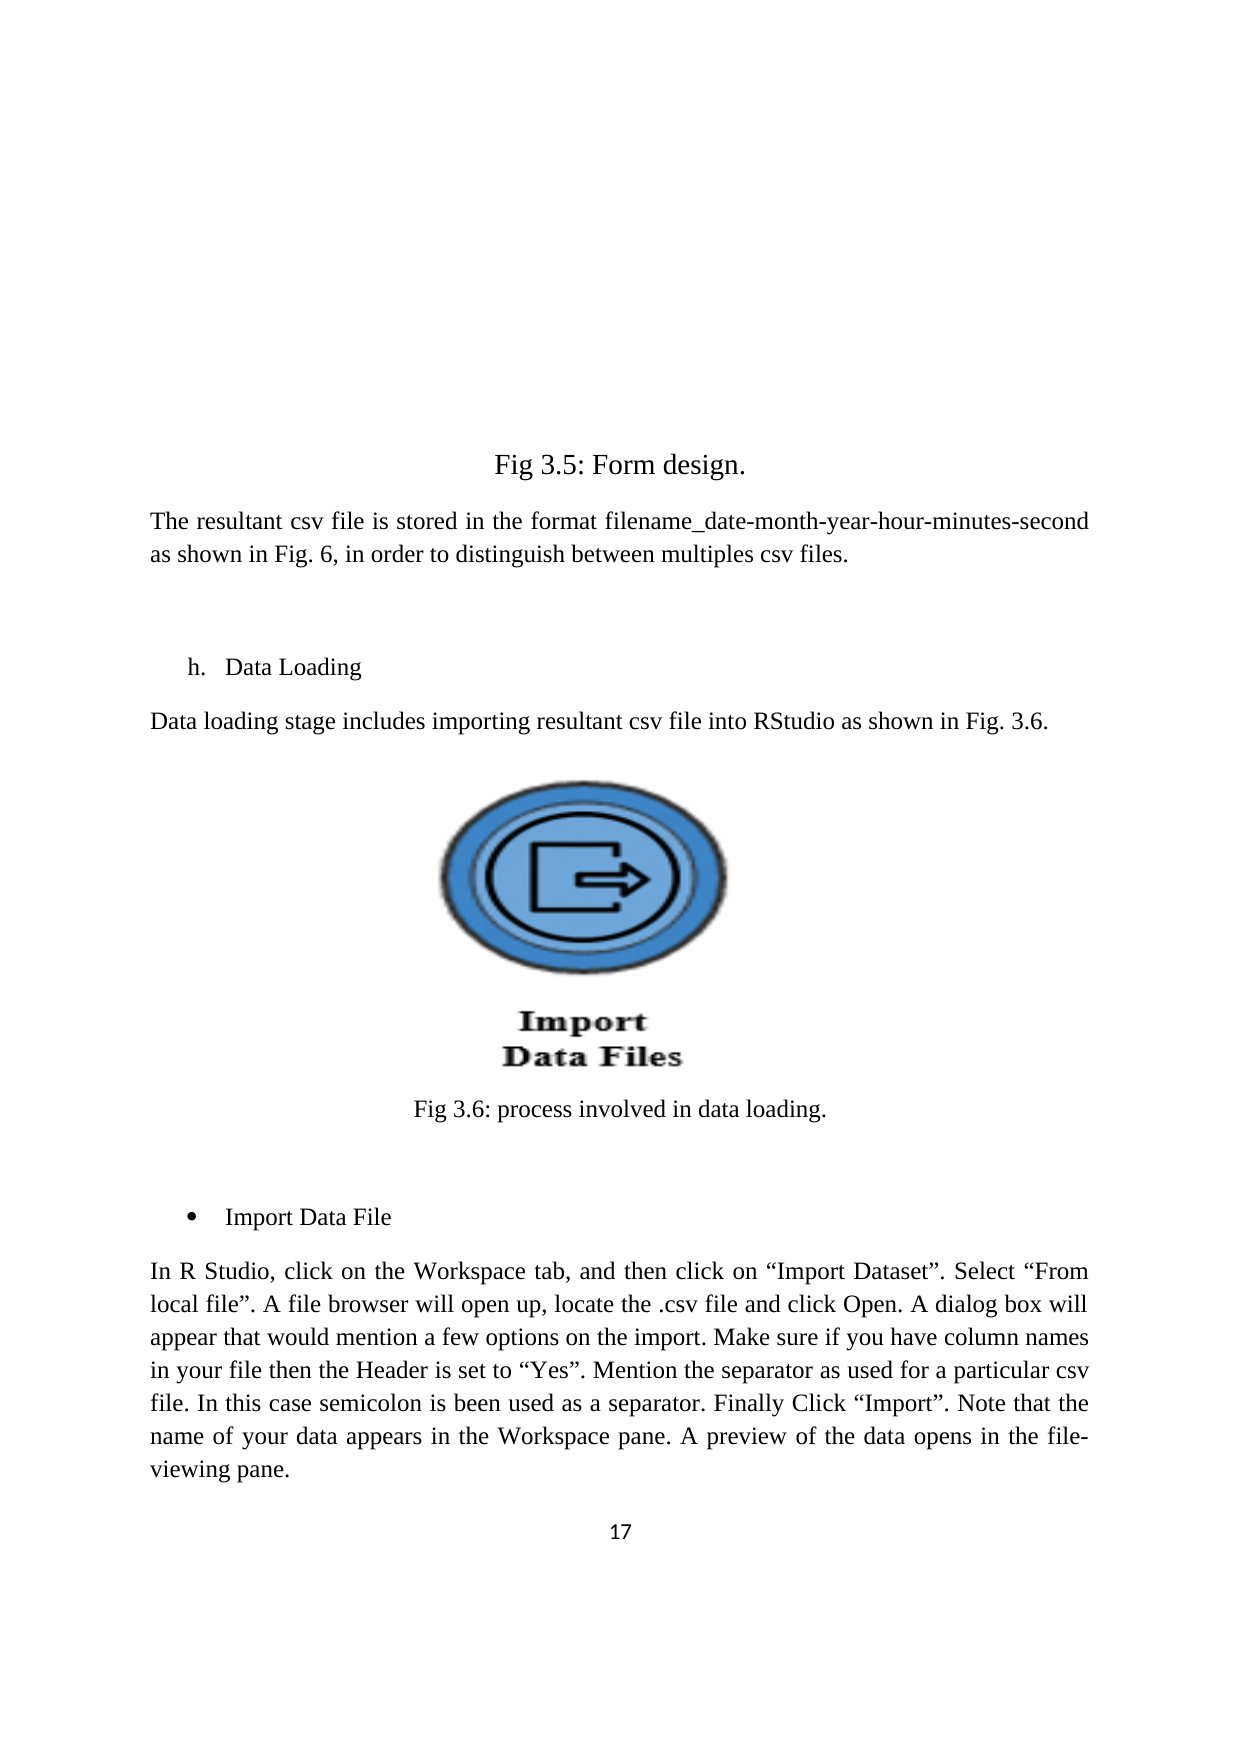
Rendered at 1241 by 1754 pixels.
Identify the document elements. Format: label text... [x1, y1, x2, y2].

text Data loading stage includes importing resultant csv file into RStudio as shown in Fig. 3.6. [150, 706, 1090, 735]
text Fig 3.6: process involved in data loading. [150, 1094, 1090, 1123]
list Data Loading [187, 652, 1090, 681]
text In R Studio, click on the Workspace tab, and then click on “Import Dataset”. Select “From local file”. A file browser will open up, locate the .csv file and click Open. A dialog box will appear that would mention a few options on the import. Make sure if you have column names in your file then the Header is set to “Yes”. Mention the separator as used for a particular csv file. In this case semicolon is been used as a separator. Finally Click “Import”. Note that the name of your data appears in the Workspace pane. A preview of the data opens in the file-viewing pane. [150, 1256, 1090, 1483]
text Fig 3.5: Form design. [150, 447, 1090, 480]
text The resultant csv file is stored in the format filename_date-month-year-hour-minutes-second as shown in Fig. 6, in order to distinguish between multiples csv files. [150, 506, 1090, 568]
list Import Data File [187, 1202, 1090, 1231]
